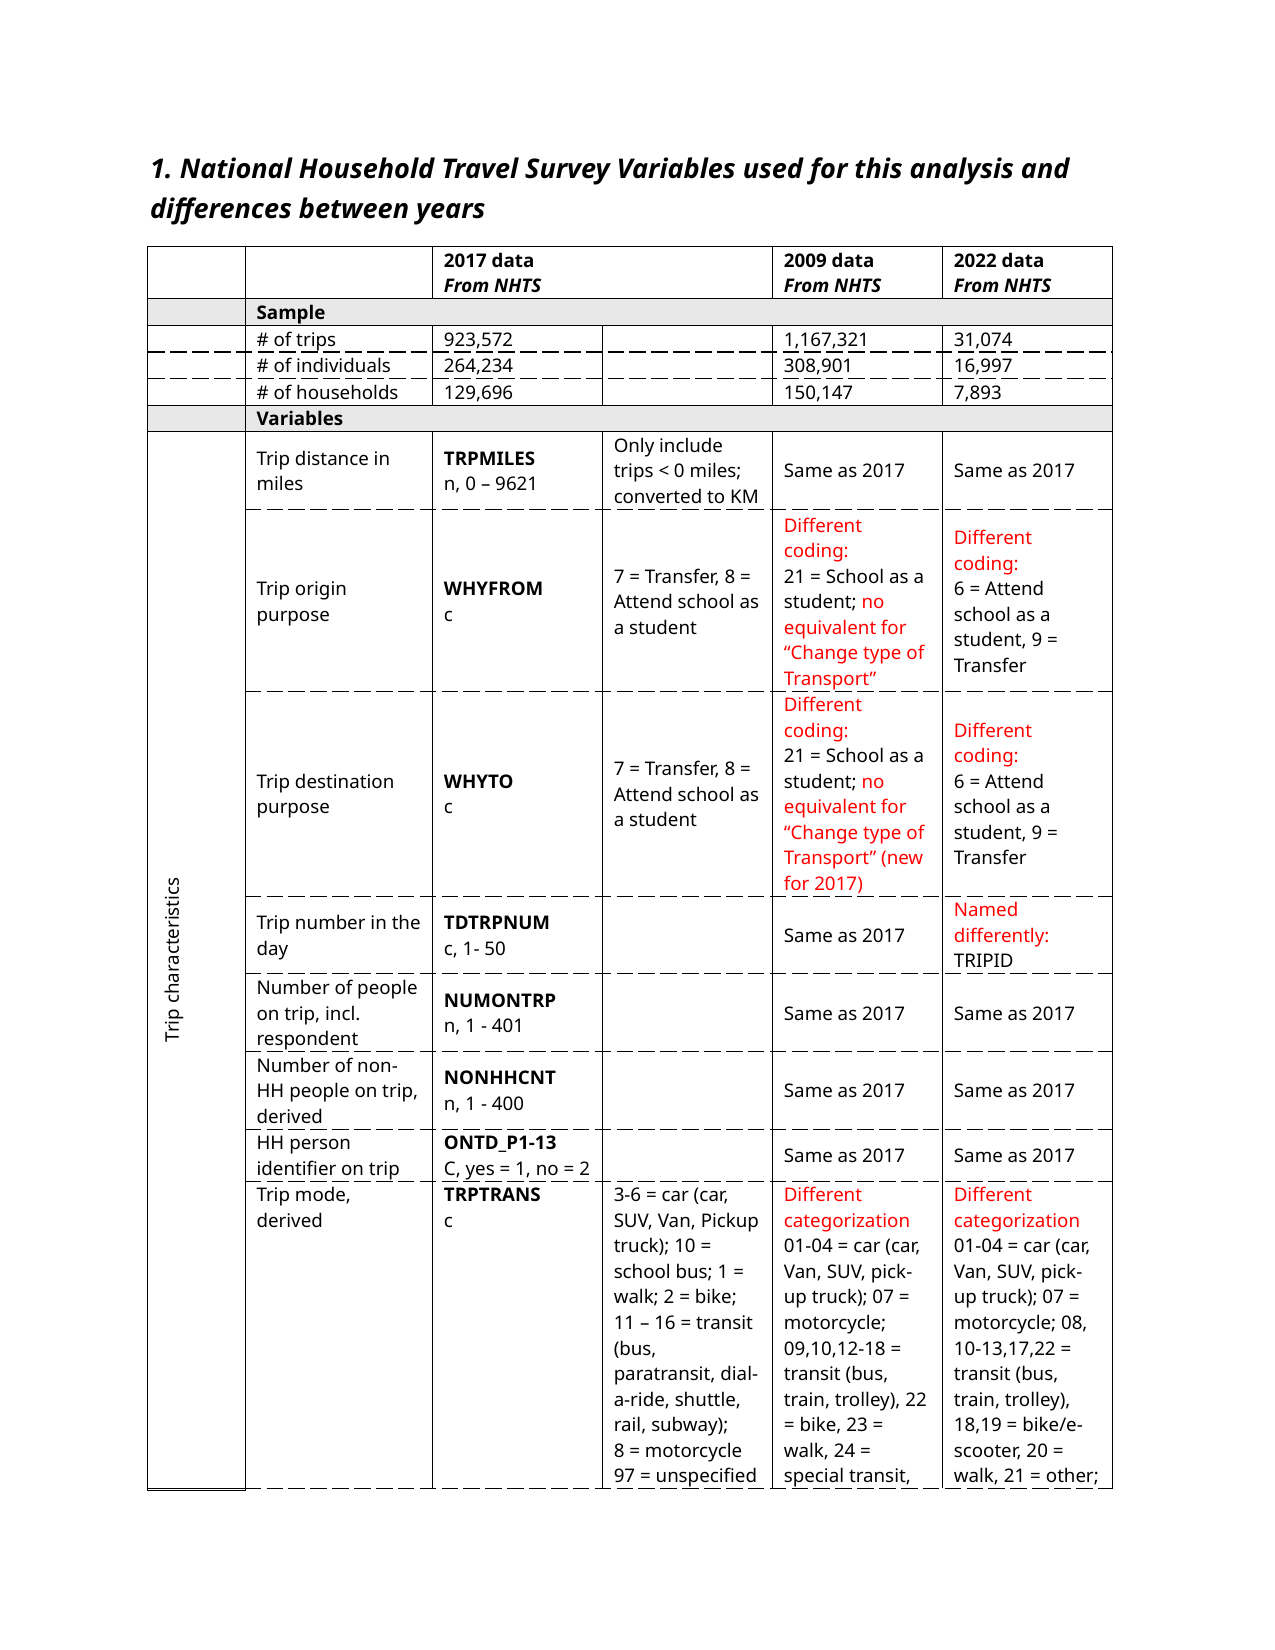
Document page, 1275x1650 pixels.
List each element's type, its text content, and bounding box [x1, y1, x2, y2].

table_cell [148, 406, 245, 431]
table_cell Same as 2017 [773, 1129, 942, 1181]
table_cell Trip characteristics [148, 432, 245, 1488]
table_cell TRPMILES n, 0 – 9621 [433, 432, 602, 509]
table_header 2017 data From NHTS [433, 247, 772, 298]
table_cell 923,572 [433, 326, 602, 351]
table_cell Number of people on trip, incl. respondent [246, 973, 432, 1051]
table_cell 129,696 [433, 378, 602, 404]
table_cell Number of non-HH people on trip, derived [246, 1051, 432, 1128]
table_cell 16,997 [943, 351, 1112, 378]
table_cell WHYFROM c [433, 509, 602, 691]
table_cell [603, 1051, 772, 1128]
table_cell [603, 1129, 772, 1181]
table_header [246, 247, 432, 298]
table_cell 7,893 [943, 378, 1112, 404]
table_cell [148, 351, 245, 378]
table_cell # of individuals [246, 351, 432, 378]
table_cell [773, 1181, 942, 1488]
table_cell Same as 2017 [943, 1051, 1112, 1128]
table_cell Same as 2017 [943, 432, 1112, 509]
table_cell [603, 896, 772, 973]
table_cell [148, 299, 245, 325]
table_cell Different coding: 21 = School as a student; no equivalent for “Change type of Transport” (new for 2017) [773, 691, 942, 896]
table_cell Trip mode, derived [246, 1181, 432, 1488]
table_cell Sample [246, 299, 1112, 325]
table_cell [603, 973, 772, 1051]
table_cell ONTD_P1-13 C, yes = 1, no = 2 [433, 1129, 602, 1181]
table_cell [148, 326, 245, 351]
table_cell NONHHCNT n, 1 - 400 [433, 1051, 602, 1128]
table_cell WHYTO c [433, 691, 602, 896]
table_cell Same as 2017 [943, 1129, 1112, 1181]
table_cell TRPTRANS c [433, 1181, 602, 1488]
table_cell 31,074 [943, 326, 1112, 351]
table_cell Same as 2017 [943, 973, 1112, 1051]
table_cell Same as 2017 [773, 896, 942, 973]
table_cell Trip origin purpose [246, 509, 432, 691]
table_cell Trip distance in miles [246, 432, 432, 509]
table_header [148, 247, 245, 298]
table_cell [603, 351, 772, 378]
table_cell TDTRPNUM c, 1- 50 [433, 896, 602, 973]
table_cell Same as 2017 [773, 1051, 942, 1128]
table_cell Same as 2017 [773, 973, 942, 1051]
table_cell # of households [246, 378, 432, 404]
table_cell 1,167,321 [773, 326, 942, 351]
table_cell # of trips [246, 326, 432, 351]
table_cell Variables [246, 406, 1112, 431]
table_cell 150,147 [773, 378, 942, 404]
table_cell Trip destination purpose [246, 691, 432, 896]
table_header 2022 data From NHTS [943, 247, 1112, 298]
table_cell 7 = Transfer, 8 = Attend school as a student [603, 509, 772, 691]
table_cell 7 = Transfer, 8 = Attend school as a student [603, 691, 772, 896]
table_cell 308,901 [773, 351, 942, 378]
table_cell Trip number in the day [246, 896, 432, 973]
table_cell HH person identifier on trip [246, 1129, 432, 1181]
table_cell 264,234 [433, 351, 602, 378]
text 1. National Household Travel Survey Variables used for this analysis and differences between years [150, 150, 1125, 227]
table_cell Different coding: 6 = Attend school as a student, 9 = Transfer [943, 691, 1112, 896]
table_cell [603, 378, 772, 404]
table_cell [148, 378, 245, 404]
table_cell Different coding: 21 = School as a student; no equivalent for “Change type of Transport” [773, 509, 942, 691]
table_cell NUMONTRP n, 1 - 401 [433, 973, 602, 1051]
table_cell Different coding: 6 = Attend school as a student, 9 = Transfer [943, 509, 1112, 691]
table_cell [943, 1181, 1112, 1488]
table_cell Named differently: TRIPID [943, 896, 1112, 973]
table_header 2009 data From NHTS [773, 247, 942, 298]
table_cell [603, 1181, 772, 1488]
table_cell [603, 326, 772, 351]
table_cell Only include trips < 0 miles; converted to KM [603, 432, 772, 509]
table_cell Same as 2017 [773, 432, 942, 509]
